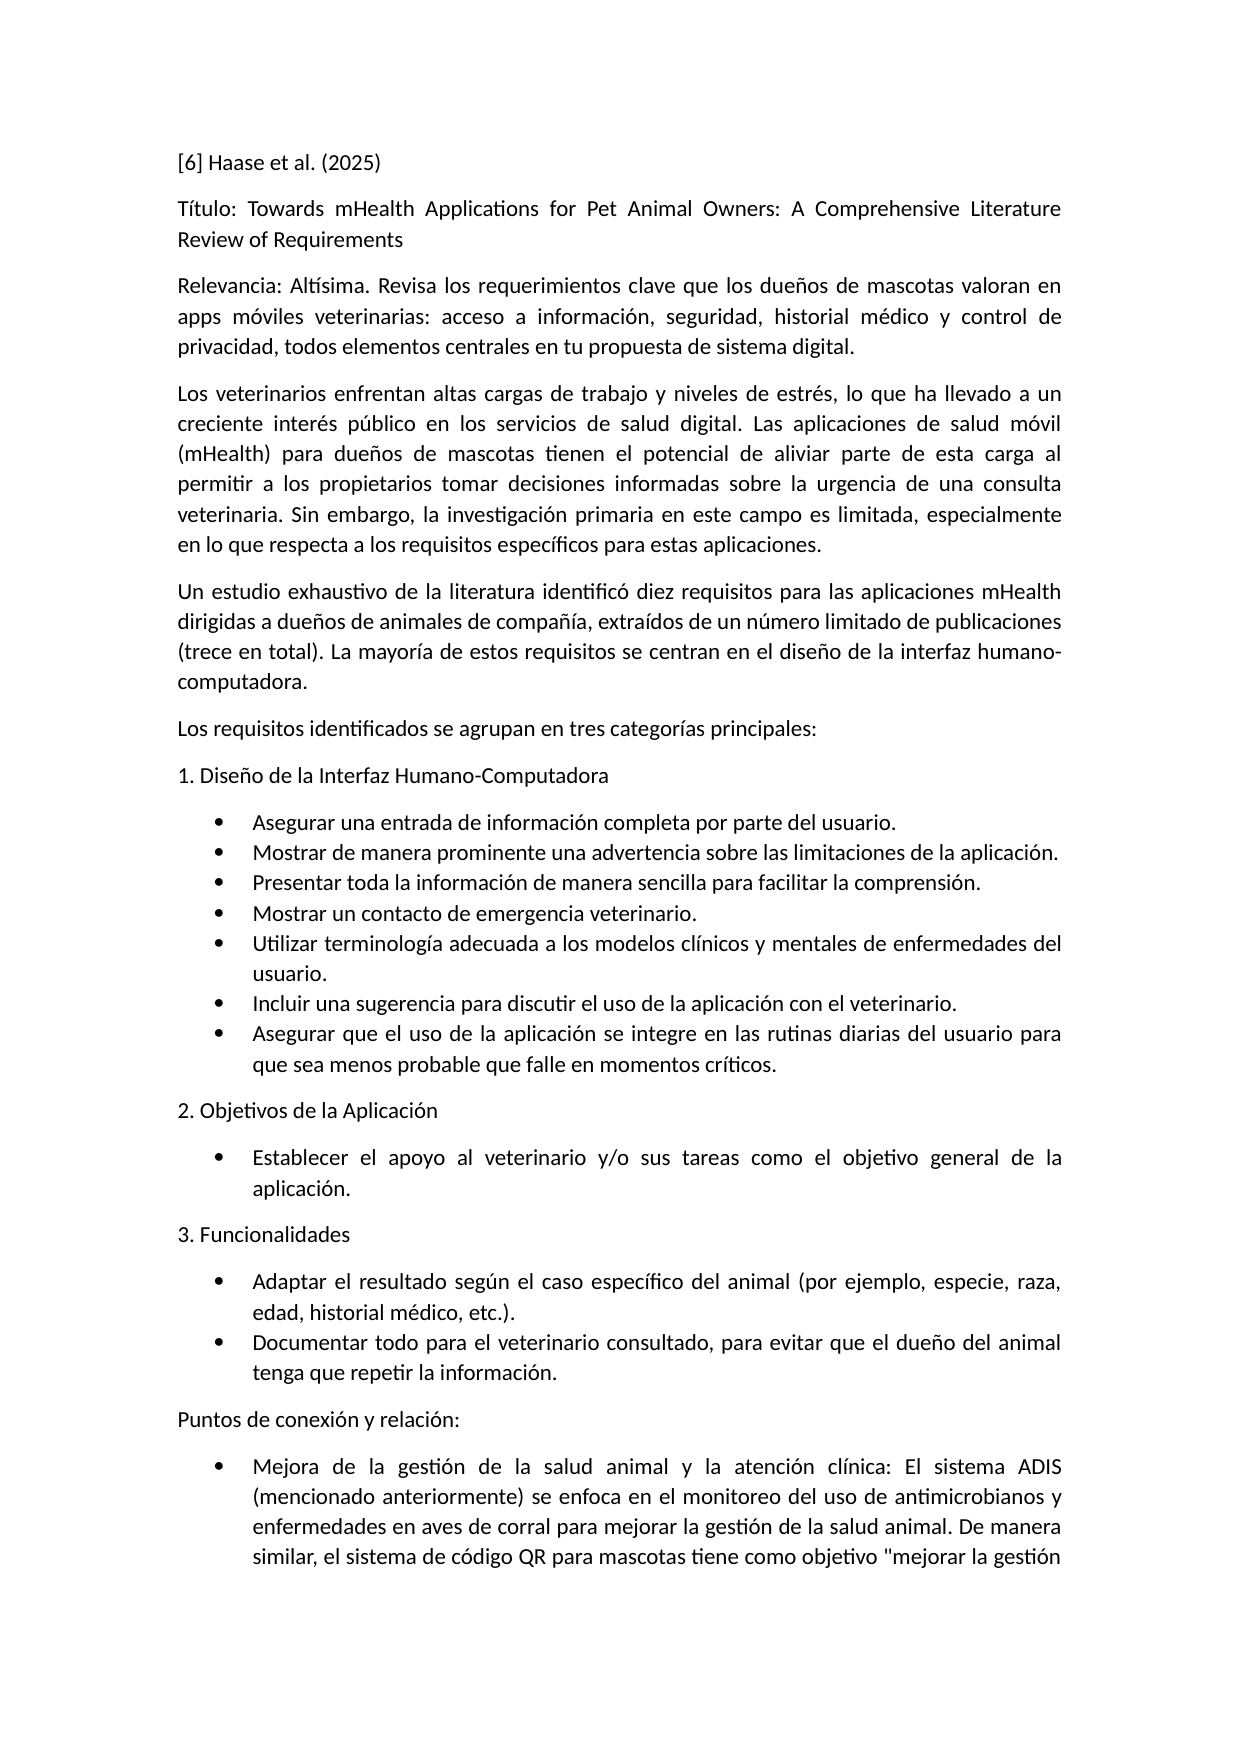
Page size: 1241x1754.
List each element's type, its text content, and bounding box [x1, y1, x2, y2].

text Un estudio exhaustivo de la literatura identificó diez requisitos para las aplicaciones mHealth dirigidas a dueños de animales de compañía, extraídos de un número limitado de publicaciones (trece en total). La mayoría de estos requisitos se centran en el diseño de la interfaz humano-computadora. [177, 577, 1063, 695]
text Puntos de conexión y relación: [177, 1405, 1063, 1433]
list Establecer el apoyo al veterinario y/o sus tareas como el objetivo general de la aplicación. [215, 1143, 1063, 1202]
text Los veterinarios enfrentan altas cargas de trabajo y niveles de estrés, lo que ha llevado a un creciente interés público en los servicios de salud digital. Las aplicaciones de salud móvil (mHealth) para dueños de mascotas tienen el potencial de aliviar parte de esta carga al permitir a los propietarios tomar decisiones informadas sobre la urgencia de una consulta veterinaria. Sin embargo, la investigación primaria en este campo es limitada, especialmente en lo que respecta a los requisitos específicos para estas aplicaciones. [177, 379, 1063, 558]
text 3. Funcionalidades [177, 1221, 1063, 1248]
text Título: Towards mHealth Applications for Pet Animal Owners: A Comprehensive Literature Review of Requirements [177, 194, 1063, 253]
list Asegurar que el uso de la aplicación se integre en las rutinas diarias del usuario para que sea menos probable que falle en momentos críticos. [215, 1019, 1063, 1078]
list Incluir una sugerencia para discutir el uso de la aplicación con el veterinario. [215, 989, 1063, 1017]
text Relevancia: Altísima. Revisa los requerimientos clave que los dueños de mascotas valoran en apps móviles veterinarias: acceso a información, seguridad, historial médico y control de privacidad, todos elementos centrales en tu propuesta de sistema digital. [177, 272, 1063, 360]
list Presentar toda la información de manera sencilla para facilitar la comprensión. [215, 868, 1063, 896]
list Utilizar terminología adecuada a los modelos clínicos y mentales de enfermedades del usuario. [215, 929, 1063, 987]
text [6] Haase et al. (2025) [177, 148, 1063, 176]
text 2. Objetivos de la Aplicación [177, 1097, 1063, 1124]
text 1. Diseño de la Interfaz Humano-Computadora [177, 761, 1063, 789]
list Documentar todo para el veterinario consultado, para evitar que el dueño del animal tenga que repetir la información. [215, 1328, 1063, 1386]
list Adaptar el resultado según el caso específico del animal (por ejemplo, especie, raza, edad, historial médico, etc.). [215, 1267, 1063, 1326]
list Asegurar una entrada de información completa por parte del usuario. [215, 808, 1063, 836]
list Mostrar de manera prominente una advertencia sobre las limitaciones de la aplicación. [215, 838, 1063, 866]
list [215, 1452, 1063, 1570]
text Los requisitos identificados se agrupan en tres categorías principales: [177, 714, 1063, 742]
list Mostrar un contacto de emergencia veterinario. [215, 899, 1063, 927]
